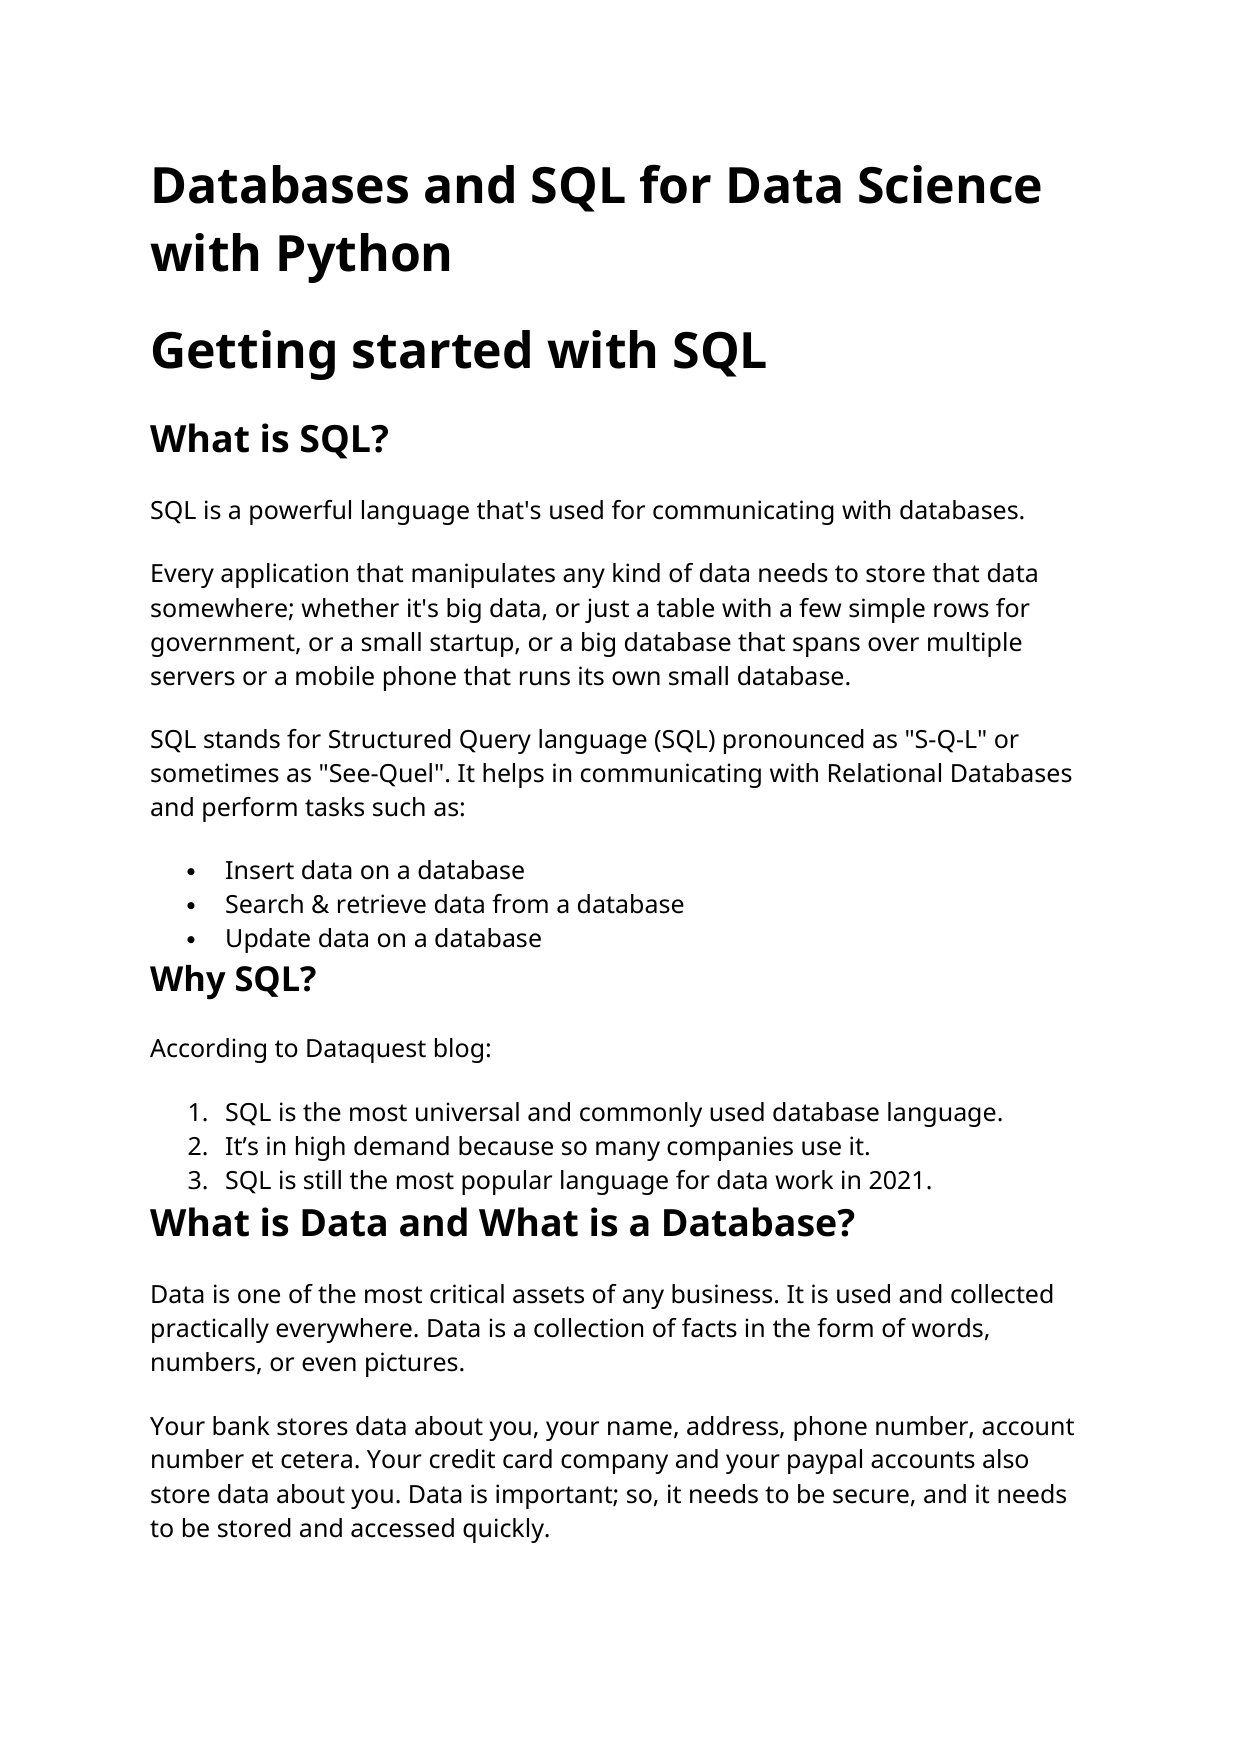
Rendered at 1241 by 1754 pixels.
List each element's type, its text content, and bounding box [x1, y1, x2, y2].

text According to Dataquest blog: [150, 1031, 1090, 1065]
subtitle Getting started with SQL [150, 315, 1090, 383]
text SQL stands for Structured Query language (SQL) pronounced as "S-Q-L" or sometimes as "See-Quel". It helps in communicating with Relational Databases and perform tasks such as: [150, 722, 1090, 824]
text Data is one of the most critical assets of any business. It is used and collected practically everywhere. Data is a collection of facts in the form of words, numbers, or even pictures. [150, 1277, 1090, 1379]
list It’s in high demand because so many companies use it. [187, 1128, 1090, 1162]
text What is Data and What is a Database? [150, 1197, 1090, 1248]
list SQL is still the most popular language for data work in 2021. [187, 1162, 1090, 1197]
text What is SQL? [150, 413, 1090, 464]
text Why SQL? [150, 955, 1090, 1002]
list Update data on a database [187, 921, 1090, 955]
list Insert data on a database [187, 853, 1090, 887]
text Databases and SQL for Data Science with Python [150, 150, 1090, 286]
list Search & retrieve data from a database [187, 887, 1090, 921]
list SQL is the most universal and commonly used database language. [187, 1094, 1090, 1128]
text Every application that manipulates any kind of data needs to store that data somewhere; whether it's big data, or just a table with a few simple rows for government, or a small startup, or a big database that spans over multiple servers or a mobile phone that runs its own small database. [150, 556, 1090, 692]
text SQL is a powerful language that's used for communicating with databases. [150, 493, 1090, 527]
text Your bank stores data about you, your name, address, phone number, account number et cetera. Your credit card company and your paypal accounts also store data about you. Data is important; so, it needs to be secure, and it needs to be stored and accessed quickly. [150, 1408, 1090, 1544]
